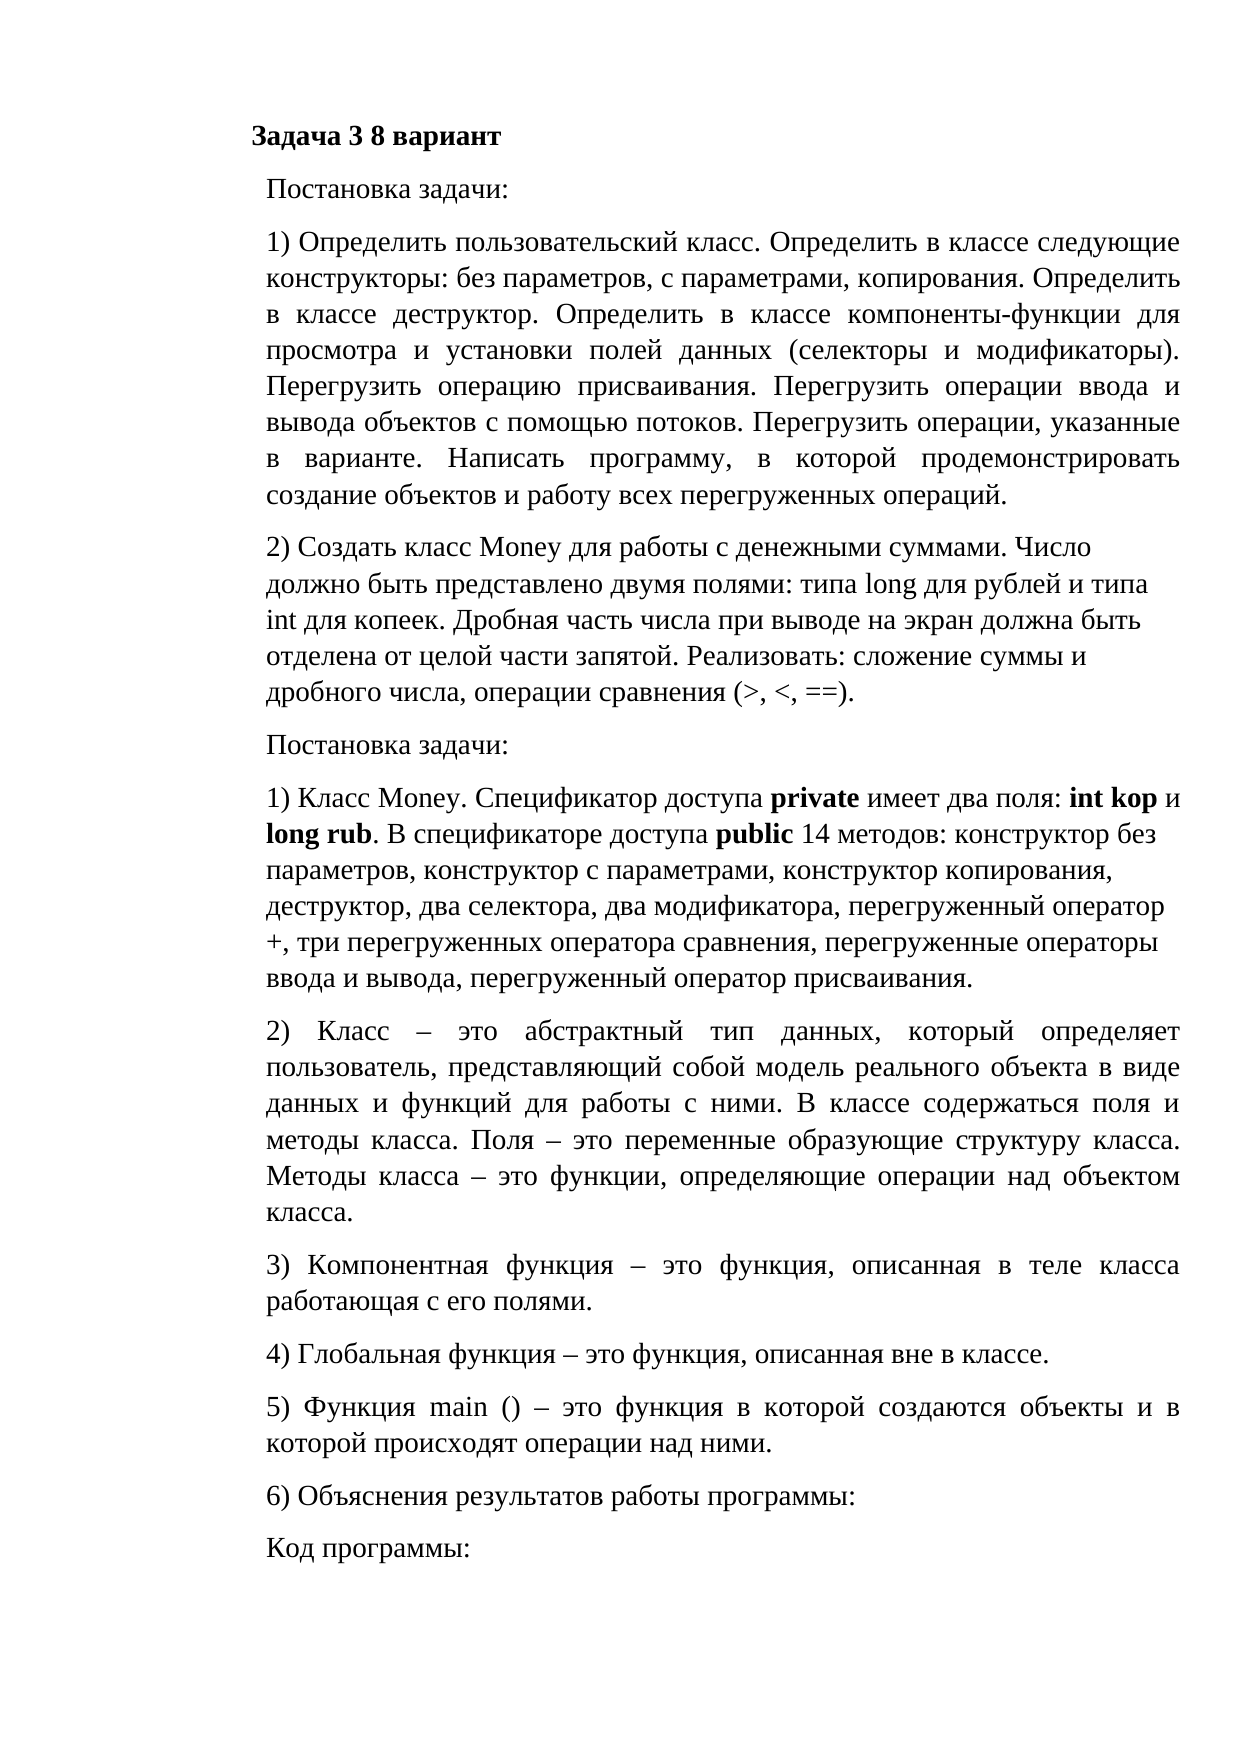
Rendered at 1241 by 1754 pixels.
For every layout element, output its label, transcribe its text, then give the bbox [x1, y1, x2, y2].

text Код программы: [266, 1530, 1181, 1564]
text 2) Класс – это абстрактный тип данных, который определяет пользователь, представляющий собой модель реального объекта в виде данных и функций для работы с ними. В классе содержаться поля и методы класса. Поля – это переменные образующие структуру класса. Методы класса – это функции, определяющие операции над объектом класса. [266, 1013, 1181, 1228]
text 4) Глобальная функция – это функция, описанная вне в классе. [266, 1336, 1181, 1369]
text Задача 3 8 вариант [251, 118, 1181, 152]
text 1) Класс Money. Спецификатор доступа private имеет два поля: int kop и long rub. В спецификаторе доступа public 14 методов: конструктор без параметров, конструктор с параметрами, конструктор копирования, деструктор, два селектора, два модификатора, перегруженный оператор +, три перегруженных оператора сравнения, перегруженные операторы ввода и вывода, перегруженный оператор присваивания. [266, 780, 1181, 994]
text Постановка задачи: [266, 171, 1181, 204]
text 1) Определить пользовательский класс. Определить в классе следующие конструкторы: без параметров, с параметрами, копирования. Определить в классе деструктор. Определить в классе компоненты-функции для просмотра и установки полей данных (селекторы и модификаторы). Перегрузить операцию присваивания. Перегрузить операции ввода и вывода объектов с помощью потоков. Перегрузить операции, указанные в варианте. Написать программу, в которой продемонстрировать создание объектов и работу всех перегруженных операций. [266, 224, 1181, 510]
text 2) Создать класс Money для работы с денежными суммами. Число должно быть представлено двумя полями: типа long для рублей и типа int для копеек. Дробная часть числа при выводе на экран должна быть отделена от целой части запятой. Реализовать: сложение суммы и дробного числа, операции сравнения (>, <, ==). [266, 529, 1181, 708]
text 3) Компонентная функция – это функция, описанная в теле класса работающая с его полями. [266, 1247, 1181, 1317]
text 5) Функция main () – это функция в которой создаются объекты и в которой происходят операции над ними. [266, 1389, 1181, 1458]
text 6) Объяснения результатов работы программы: [266, 1478, 1181, 1511]
text Постановка задачи: [266, 727, 1181, 761]
